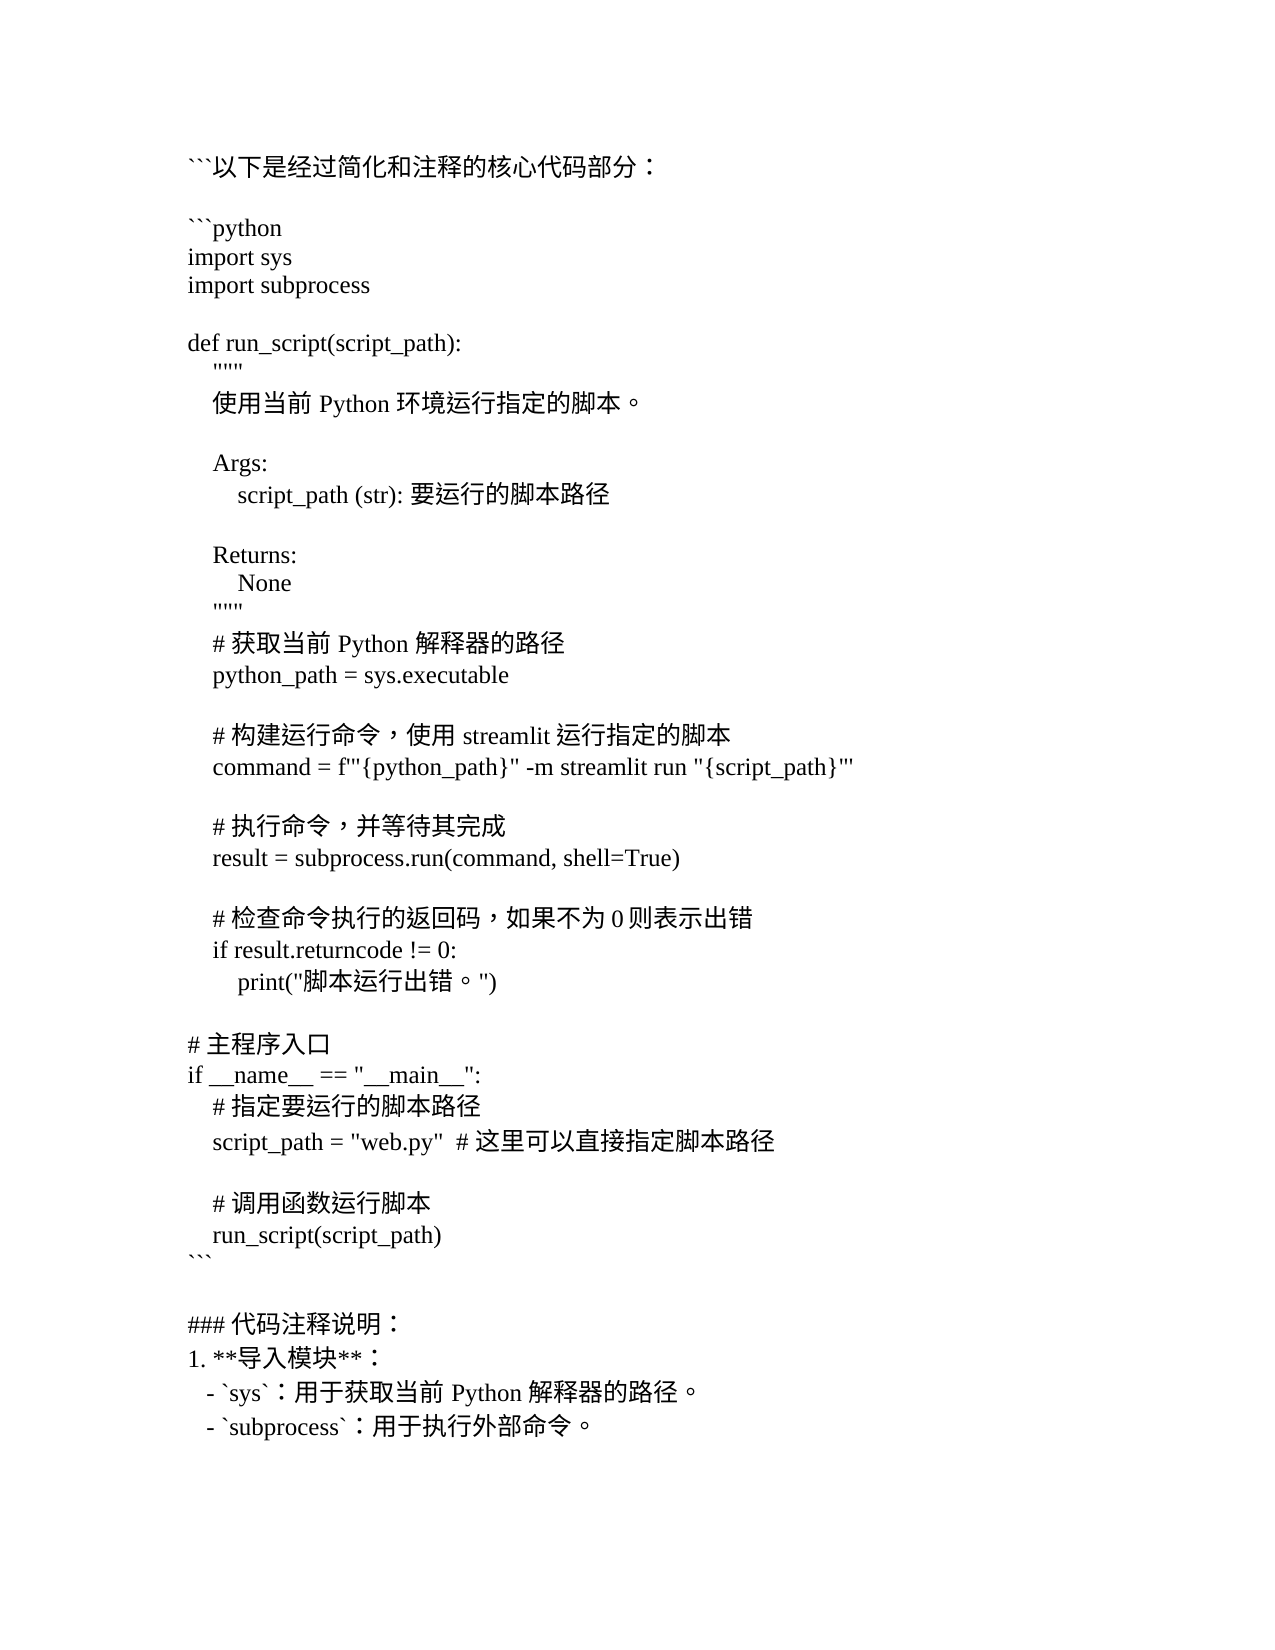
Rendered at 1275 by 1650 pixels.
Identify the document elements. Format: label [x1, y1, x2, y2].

text [187, 150, 1087, 1471]
